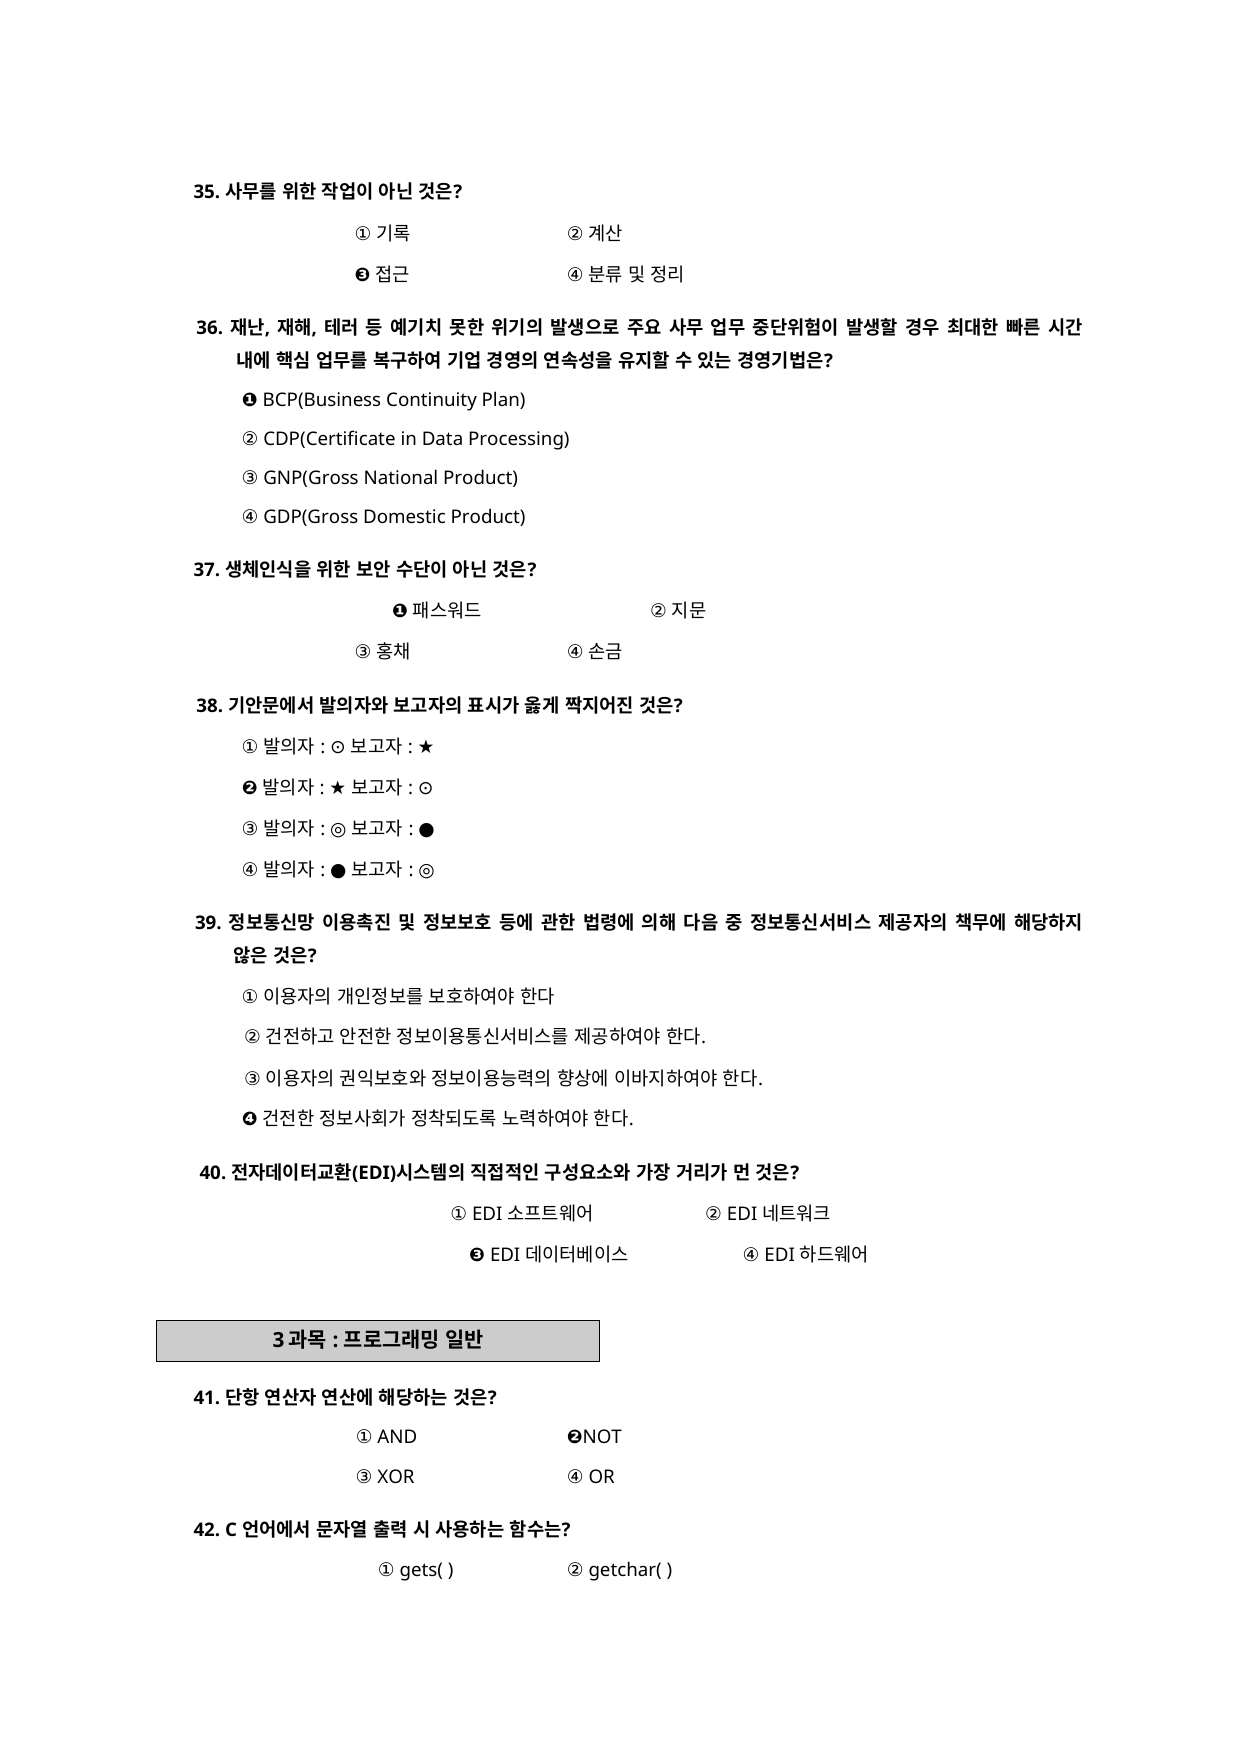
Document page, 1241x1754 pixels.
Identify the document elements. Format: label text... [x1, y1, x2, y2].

text ❹ 건전한 정보사회가 정착되도록 노력하여야 한다. [222, 1104, 1084, 1131]
text ③ XOR ④ OR [336, 1463, 1084, 1488]
text 39. 정보통신망 이용촉진 및 정보보호 등에 관한 법령에 의해 다음 중 정보통신서비스 제공자의 책무에 해당하지 않은 것은? [195, 908, 1084, 967]
text 42. C 언어에서 문자열 출력 시 사용하는 함수는? [193, 1515, 1084, 1542]
text ❸ EDI 데이터베이스 ④ EDI 하드웨어 [449, 1239, 1084, 1267]
text 35. 사무를 위한 작업이 아닌 것은? [193, 177, 1084, 204]
text ③ 발의자 : ◎ 보고자 : ● [222, 813, 1084, 841]
text ① AND ❷NOT [336, 1423, 1084, 1449]
text 40. 전자데이터교환(EDI)시스템의 직접적인 구성요소와 가장 거리가 먼 것은? [199, 1157, 1084, 1185]
text ❶ BCP(Business Continuity Plan) [222, 386, 1084, 412]
text ④ 발의자 : ● 보고자 : ◎ [222, 854, 1084, 881]
text ❷ 발의자 : ★ 보고자 : ⊙ [222, 772, 1084, 799]
text ② 건전하고 안전한 정보이용통신서비스를 제공하여야 한다. [224, 1022, 1084, 1049]
text ❸ 접근 ④ 분류 및 정리 [335, 259, 1084, 286]
text ③ 홍채 ④ 손금 [335, 637, 1084, 664]
text ① 이용자의 개인정보를 보호하여야 한다 [222, 981, 1084, 1008]
text ① 발의자 : ⊙ 보고자 : ★ [222, 731, 1084, 759]
text ④ GDP(Gross Domestic Product) [222, 503, 1084, 529]
text ① gets( ) ② getchar( ) [358, 1556, 1084, 1581]
text ❶ 패스워드 ② 지문 [372, 596, 1084, 623]
text ③ GNP(Gross National Product) [222, 464, 1084, 490]
text 38. 기안문에서 발의자와 보고자의 표시가 옳게 짝지어진 것은? [196, 691, 1084, 718]
text ① 기록 ② 계산 [335, 218, 1084, 245]
text 36. 재난, 재해, 테러 등 예기치 못한 위기의 발생으로 주요 사무 업무 중단위험이 발생할 경우 최대한 빠른 시간 내에 핵심 업무를 복구하여 기업 경영의 연속성을 유지할 수 있는 경영기법은? [196, 313, 1084, 373]
text 37. 생체인식을 위한 보안 수단이 아닌 것은? [193, 555, 1084, 582]
text 41. 단항 연산자 연산에 해당하는 것은? [193, 1382, 1084, 1410]
table_header 3과목 : 프로그래밍 일반 [157, 1321, 599, 1361]
text ① EDI 소프트웨어 ② EDI 네트워크 [431, 1198, 1084, 1226]
text ③ 이용자의 권익보호와 정보이용능력의 향상에 이바지하여야 한다. [224, 1063, 1084, 1090]
text ② CDP(Certificate in Data Processing) [222, 425, 1084, 451]
